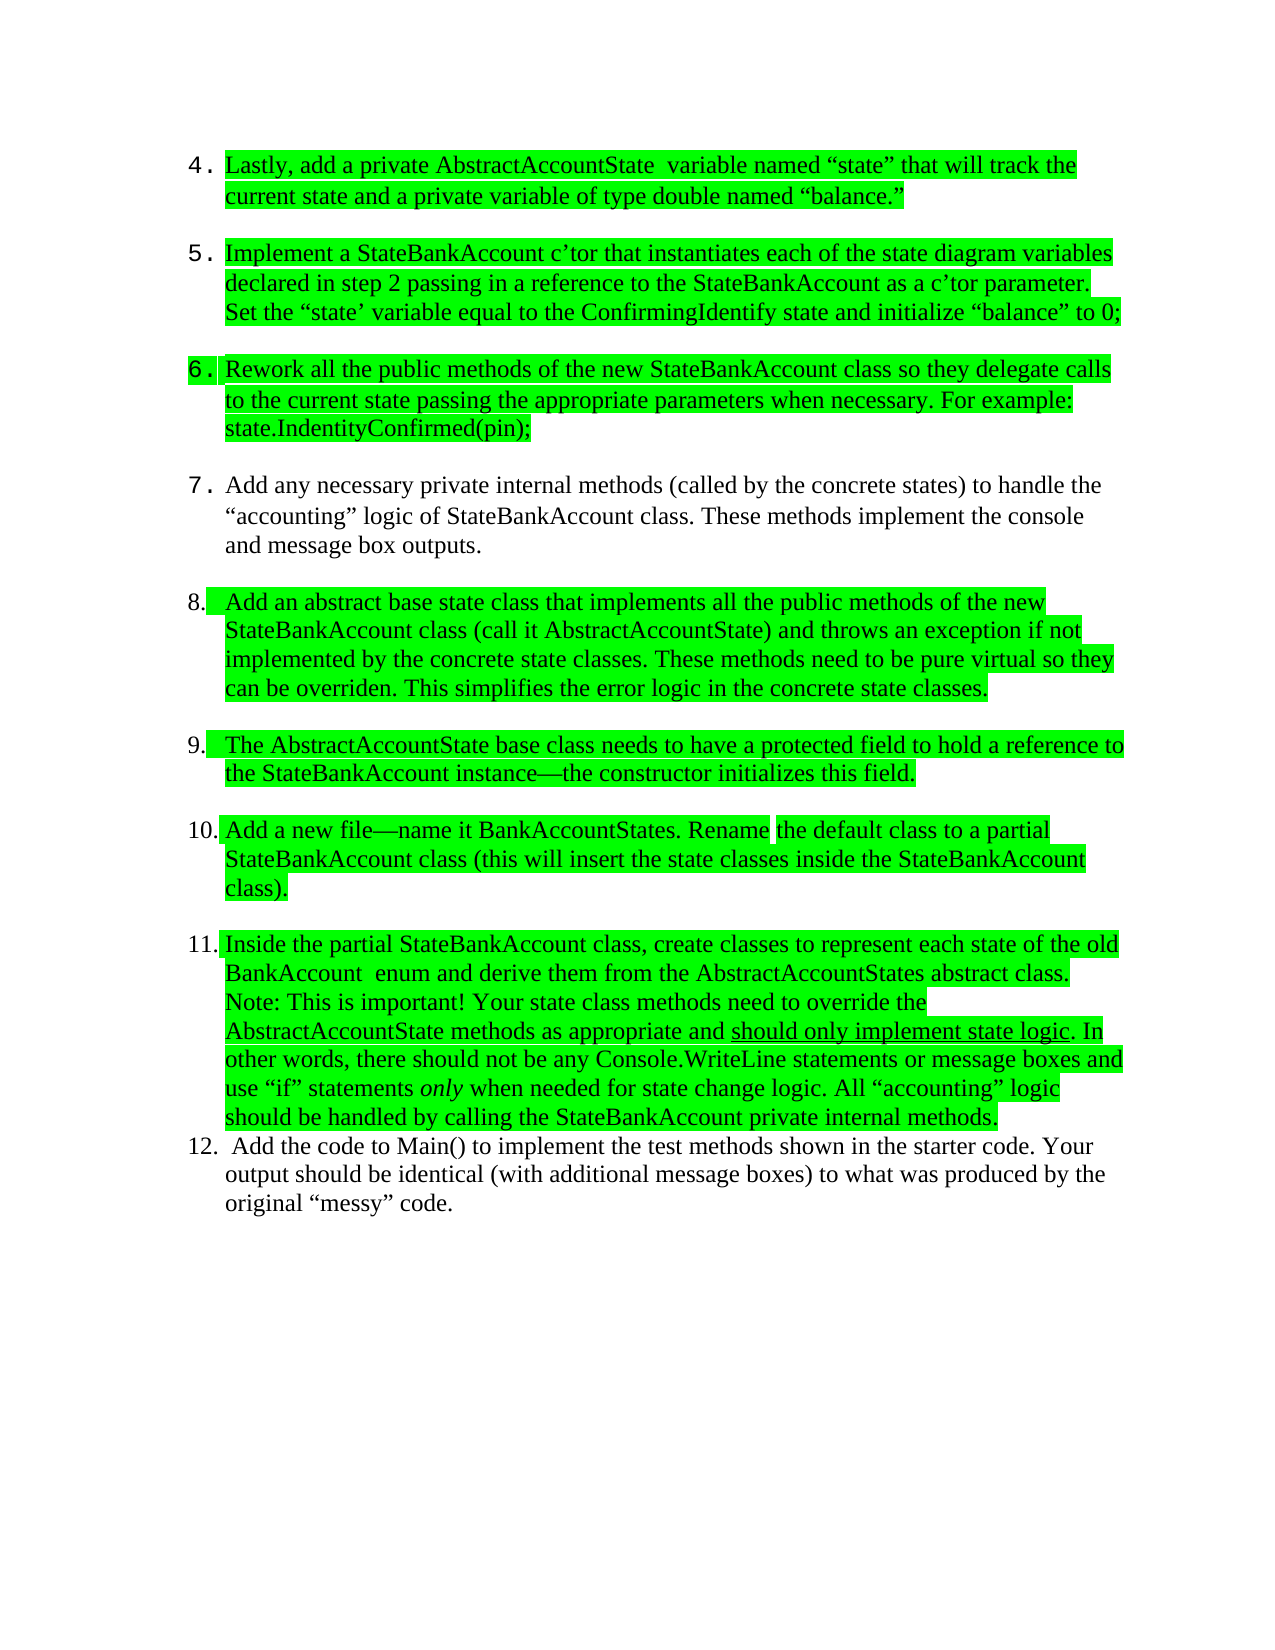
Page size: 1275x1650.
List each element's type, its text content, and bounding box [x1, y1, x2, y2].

list Add an abstract base state class that implements all the public methods of the new StateBankAccount class (call it AbstractAccountState) and throws an exception if not implemented by the concrete state classes. These methods need to be pure virtual so they can be overriden. This simplifies the error logic in the concrete state classes. [187, 587, 1125, 730]
list Add any necessary private internal methods (called by the concrete states) to handle the “accounting” logic of StateBankAccount class. These methods implement the console and message box outputs. [187, 470, 1125, 587]
list Lastly, add a private AbstractAccountState variable named “state” that will track the current state and a private variable of type double named “balance.” [187, 150, 1125, 238]
list changeCndkdkdkdkdkd Add the code to Main() to implement the test methods shown in the starter code. Your output should be identical (with additional message boxes) to what was produced by the original “messy” code. [187, 1131, 1125, 1245]
list Rework all the public methods of the new StateBankAccount class so they delegate calls to the current state passing the appropriate parameters when necessary. For example: state.IndentityConfirmed(pin); [187, 354, 1125, 470]
list The AbstractAccountState base class needs to have a protected field to hold a reference to the StateBankAccount instance—the constructor initializes this field. [187, 730, 1125, 815]
list Implement a StateBankAccount c’tor that instantiates each of the state diagram variables declared in step 2 passing in a reference to the StateBankAccount as a c’tor parameter. Set the “state’ variable equal to the ConfirmingIdentify state and initialize “balance” to 0; [187, 238, 1125, 354]
list Inside the partial StateBankAccount class, create classes to represent each state of the old BankAccount enum and derive them from the AbstractAccountStates abstract class. Note: This is important! Your state class methods need to override the AbstractAccountState methods as appropriate and should only implement state logic. In other words, there should not be any Console.WriteLine statements or message boxes and use “if” statements only when needed for state change logic. All “accounting” logic should be handled by calling the StateBankAccount private internal methodsthis.account = account;}. [187, 929, 1125, 1131]
list Add a new file—name it BankAccountStates. Rename the default class to a partial StateBankAccount class (this will insert the state classes inside the StateBankAccount class). [187, 815, 1125, 929]
